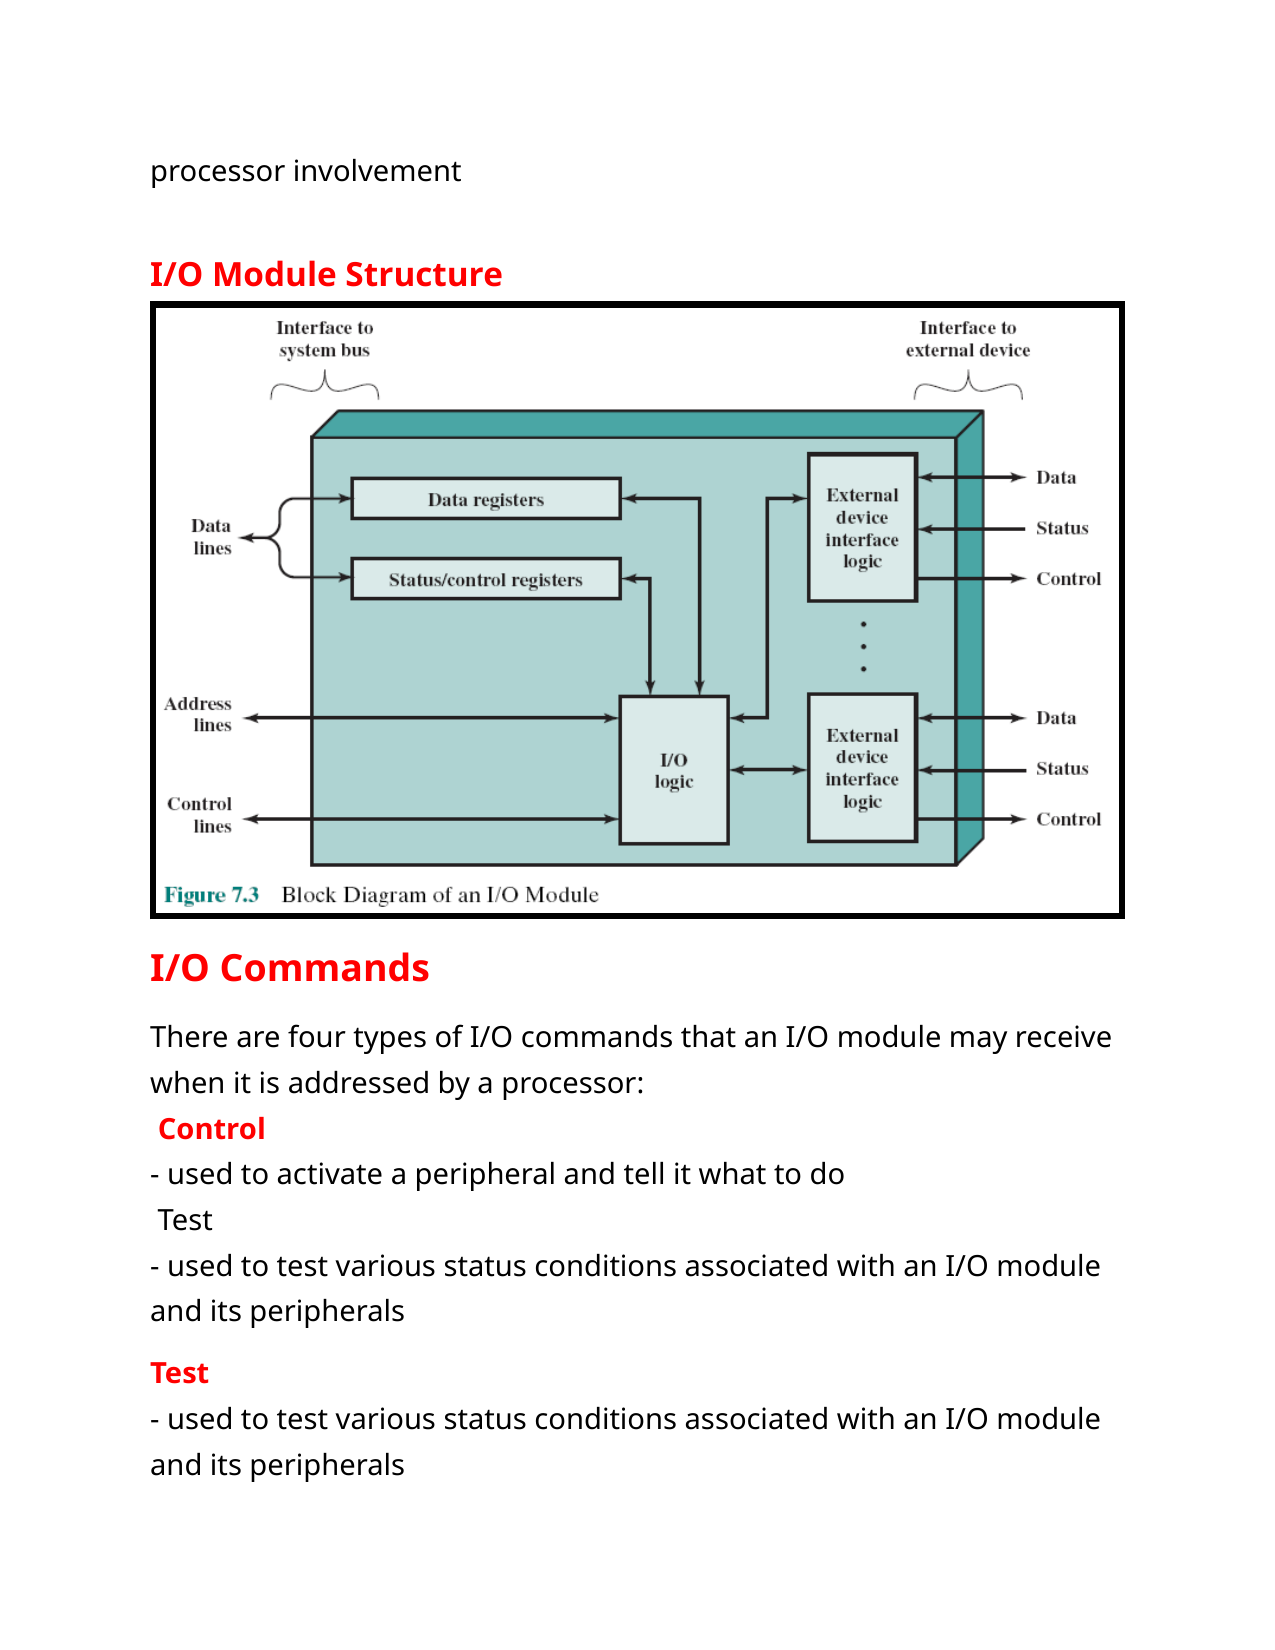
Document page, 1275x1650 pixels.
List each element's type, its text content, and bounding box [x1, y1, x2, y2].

text I/O Module Structure [150, 251, 1125, 301]
text There are four types of I/O commands that an I/O module may receive when it is addressed by a processor: Control - used to activate a peripheral and tell it what to do Test - used to test various status conditions associated with an I/O module and its peripherals [150, 1017, 1125, 1330]
text I/O Commands [150, 941, 1125, 992]
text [150, 1353, 1125, 1484]
picture [156, 308, 1119, 913]
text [150, 150, 1125, 229]
